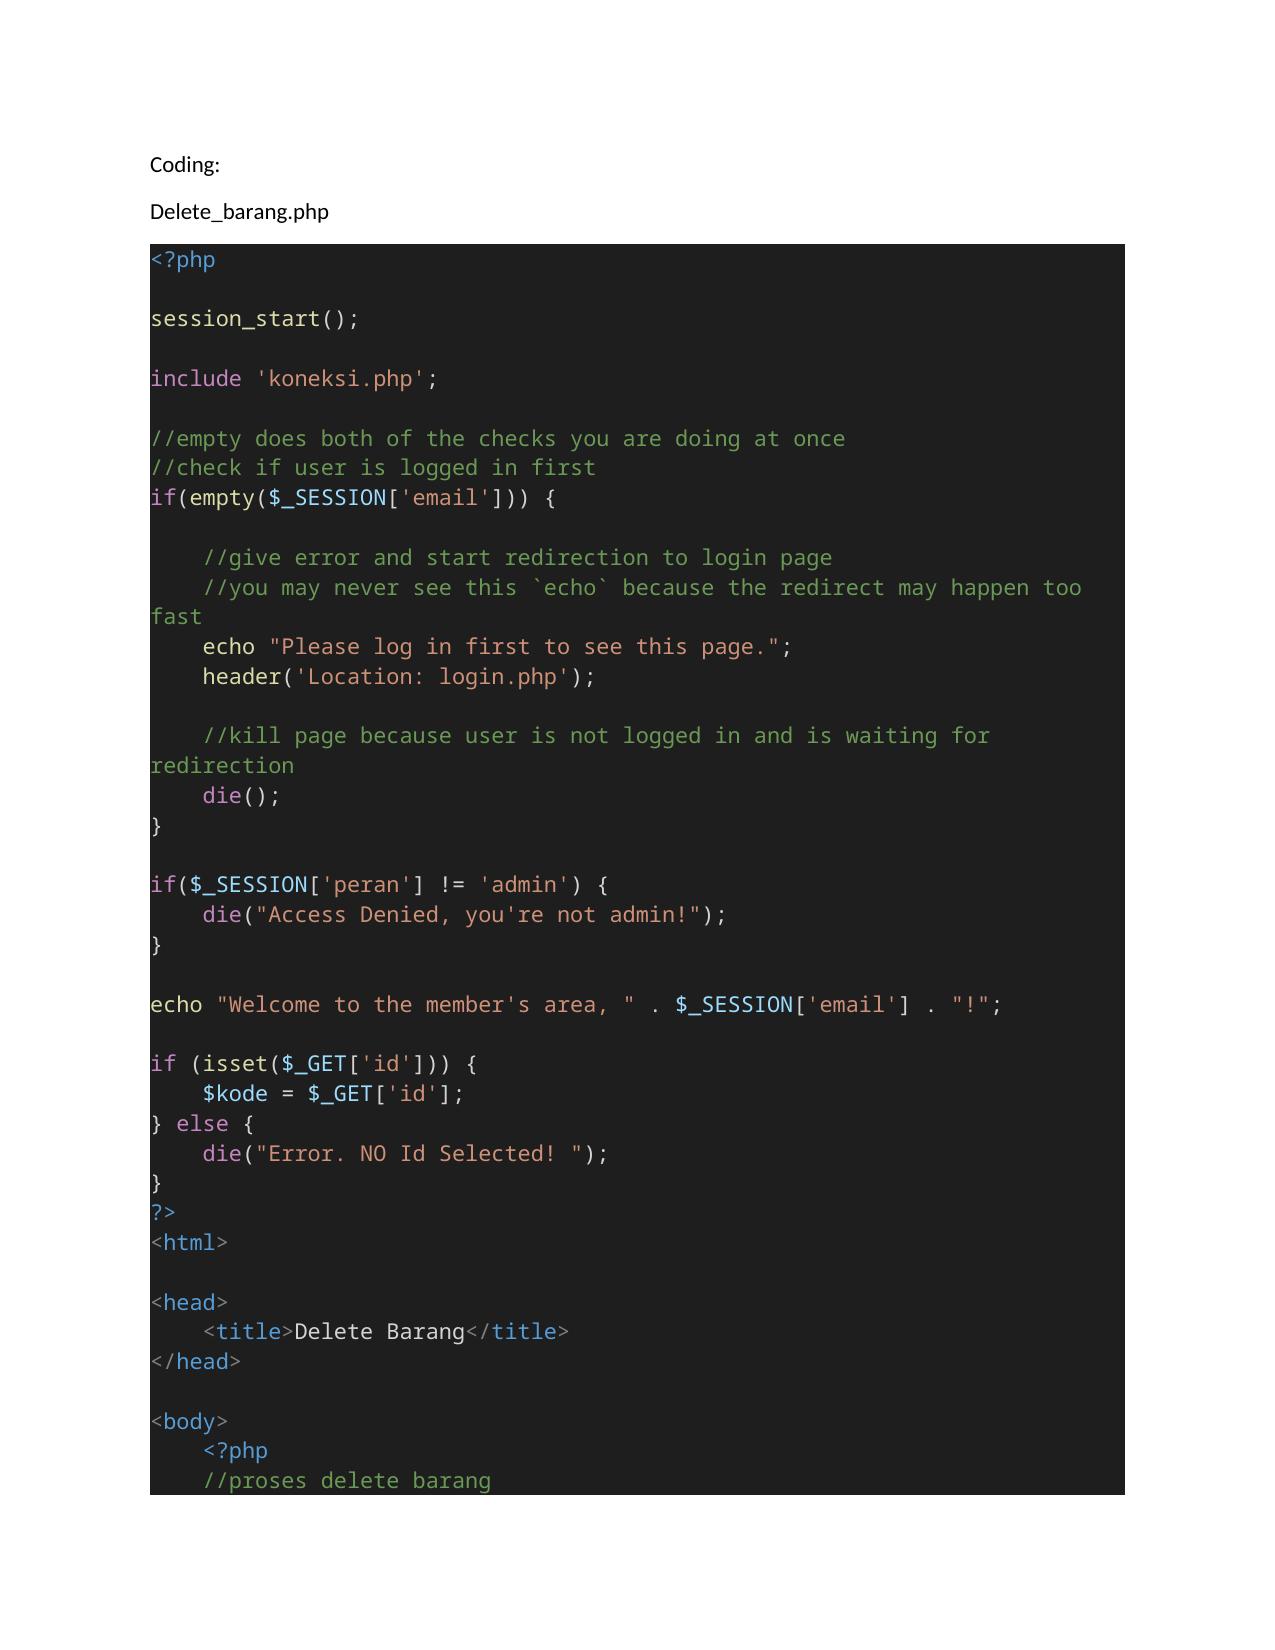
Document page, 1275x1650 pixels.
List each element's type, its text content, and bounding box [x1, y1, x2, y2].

text } [150, 929, 1125, 959]
text } [150, 1167, 1125, 1197]
text } [150, 810, 1125, 839]
text //empty does both of the checks you are doing at once [150, 422, 1125, 452]
text //you may never see this `echo` because the redirect may happen too fast [150, 571, 1125, 631]
text <body> [150, 1406, 1125, 1435]
text if (isset($_GET['id'])) { [150, 1048, 1125, 1078]
text echo "Welcome to the member's area, " . $_SESSION['email'] . "!"; [150, 988, 1125, 1018]
text if($_SESSION['peran'] != 'admin') { [150, 869, 1125, 899]
text <html> [150, 1227, 1125, 1257]
text //give error and start redirection to login page [150, 542, 1125, 571]
text if(empty($_SESSION['email'])) { [150, 482, 1125, 512]
text //kill page because user is not logged in and is waiting for redirection [150, 720, 1125, 780]
text ?> [150, 1197, 1125, 1227]
text </head> [150, 1346, 1125, 1376]
text $kode = $_GET['id']; [150, 1078, 1125, 1108]
text <head> [150, 1286, 1125, 1316]
text header('Location: login.php'); [150, 661, 1125, 691]
text Delete_barang.php [150, 197, 1125, 225]
text session_start(); [150, 303, 1125, 333]
text Coding: [150, 150, 1125, 178]
text <?php [150, 1435, 1125, 1465]
text die(); [150, 780, 1125, 810]
text //check if user is logged in first [150, 452, 1125, 482]
text <title>Delete Barang</title> [150, 1316, 1125, 1346]
text } else { [150, 1108, 1125, 1137]
text <?php [150, 244, 1125, 273]
text include 'koneksi.php'; [150, 363, 1125, 393]
text //proses delete barang [150, 1465, 1125, 1495]
text echo "Please log in first to see this page."; [150, 631, 1125, 661]
text die("Error. NO Id Selected! "); [150, 1137, 1125, 1167]
text die("Access Denied, you're not admin!"); [150, 899, 1125, 929]
